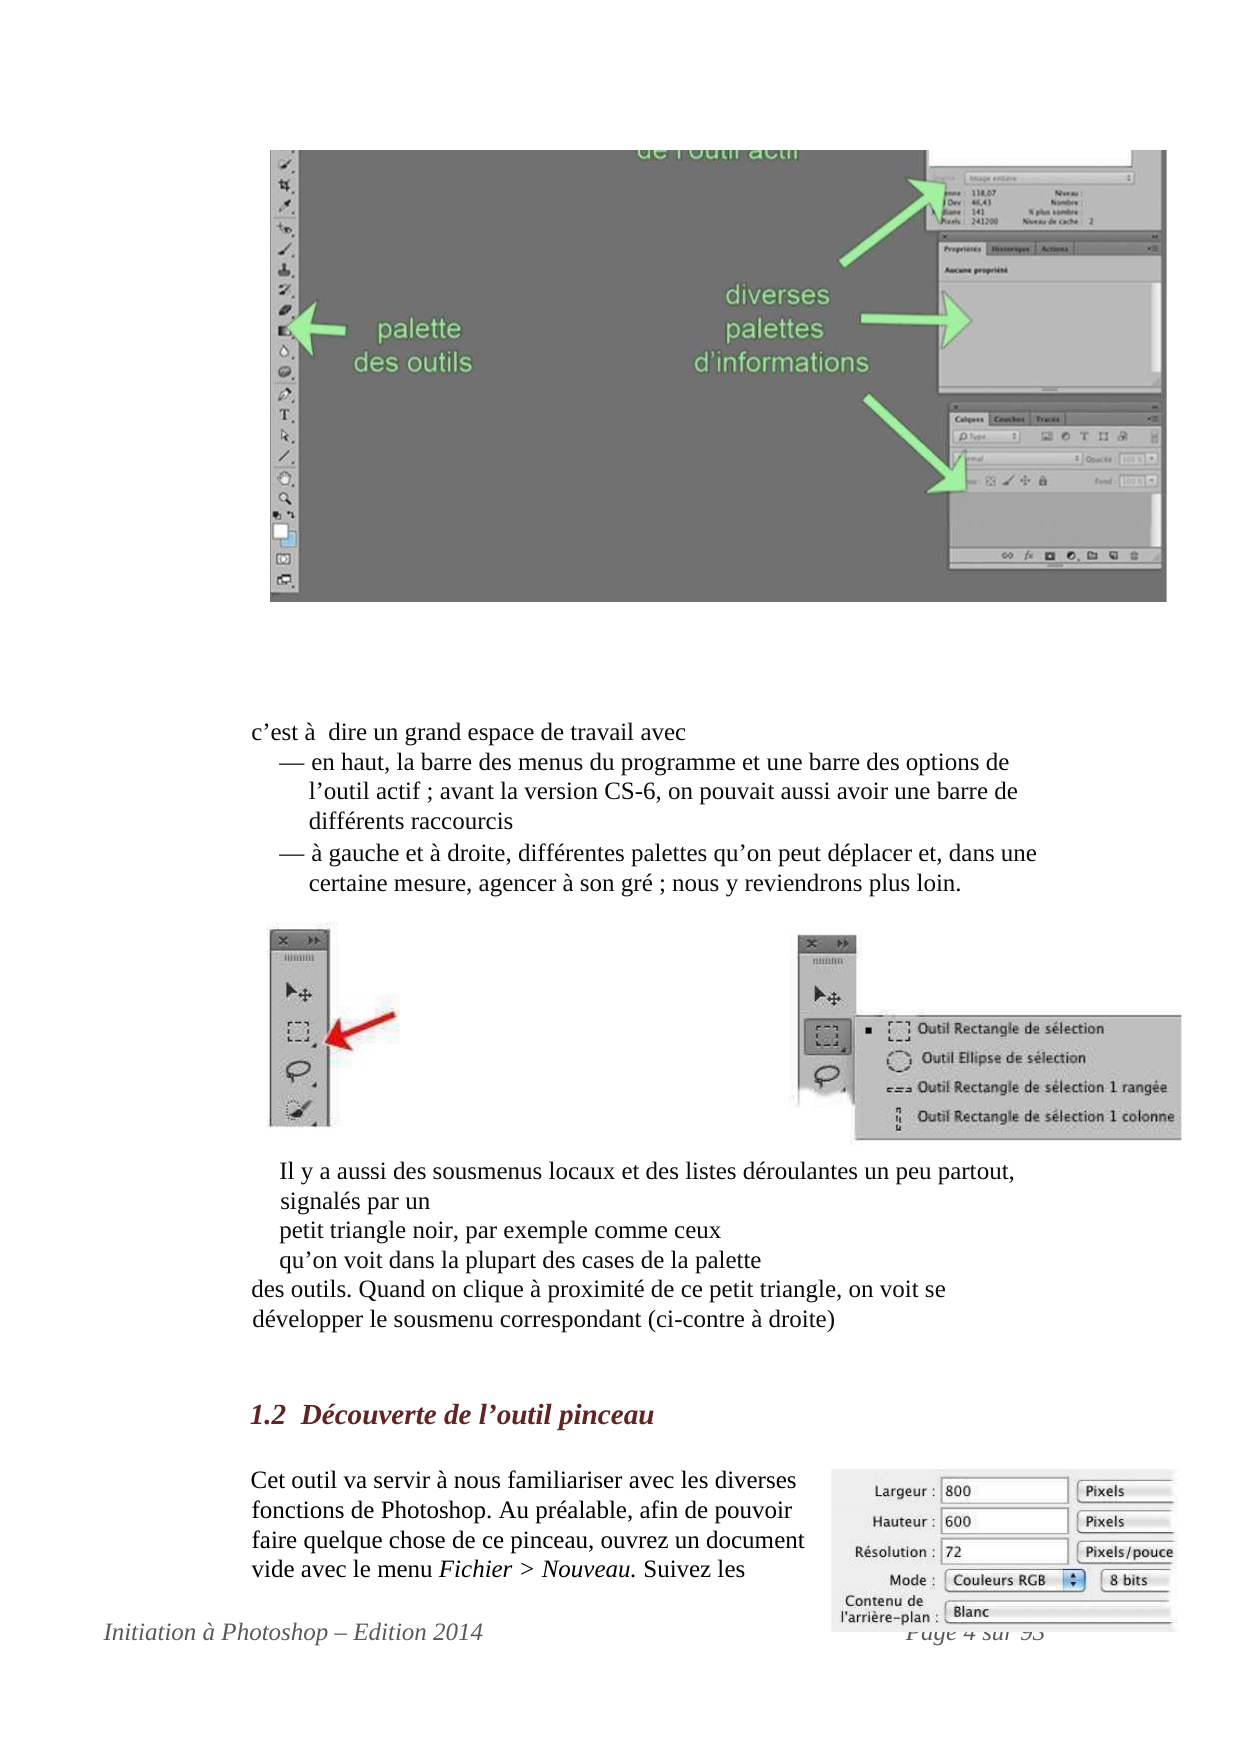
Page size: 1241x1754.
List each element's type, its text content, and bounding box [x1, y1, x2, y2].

text petit triangle noir, par exemple comme ceux [279, 1215, 1053, 1244]
text qu’on voit dans la plupart des cases de la palette [279, 1245, 1053, 1274]
text des outils. Quand on clique à proximité de ce petit triangle, on voit se développer le sousmenu correspondant (ci-contre à droite) [251, 1274, 1053, 1333]
picture [831, 1469, 1181, 1632]
subtitle 1.2 Découverte de l’outil pinceau [249, 1397, 1099, 1431]
text — à gauche et à droite, différentes palettes qu’on peut déplacer et, dans une certaine mesure, agencer à son gré ; nous y reviendrons plus loin. [279, 838, 1053, 897]
picture [789, 923, 1182, 1148]
text Il y a aussi des sousmenus locaux et des listes déroulantes un peu partout, signalés par un [279, 1156, 1053, 1214]
picture [255, 922, 401, 1154]
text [250, 1466, 1052, 1583]
text — en haut, la barre des menus du programme et une barre des options de l’outil actif ; avant la version CS-6, on pouvait aussi avoir une barre de différents raccourcis [279, 747, 1053, 835]
picture [270, 150, 1167, 602]
text c’est à dire un grand espace de travail avec [251, 717, 1053, 746]
